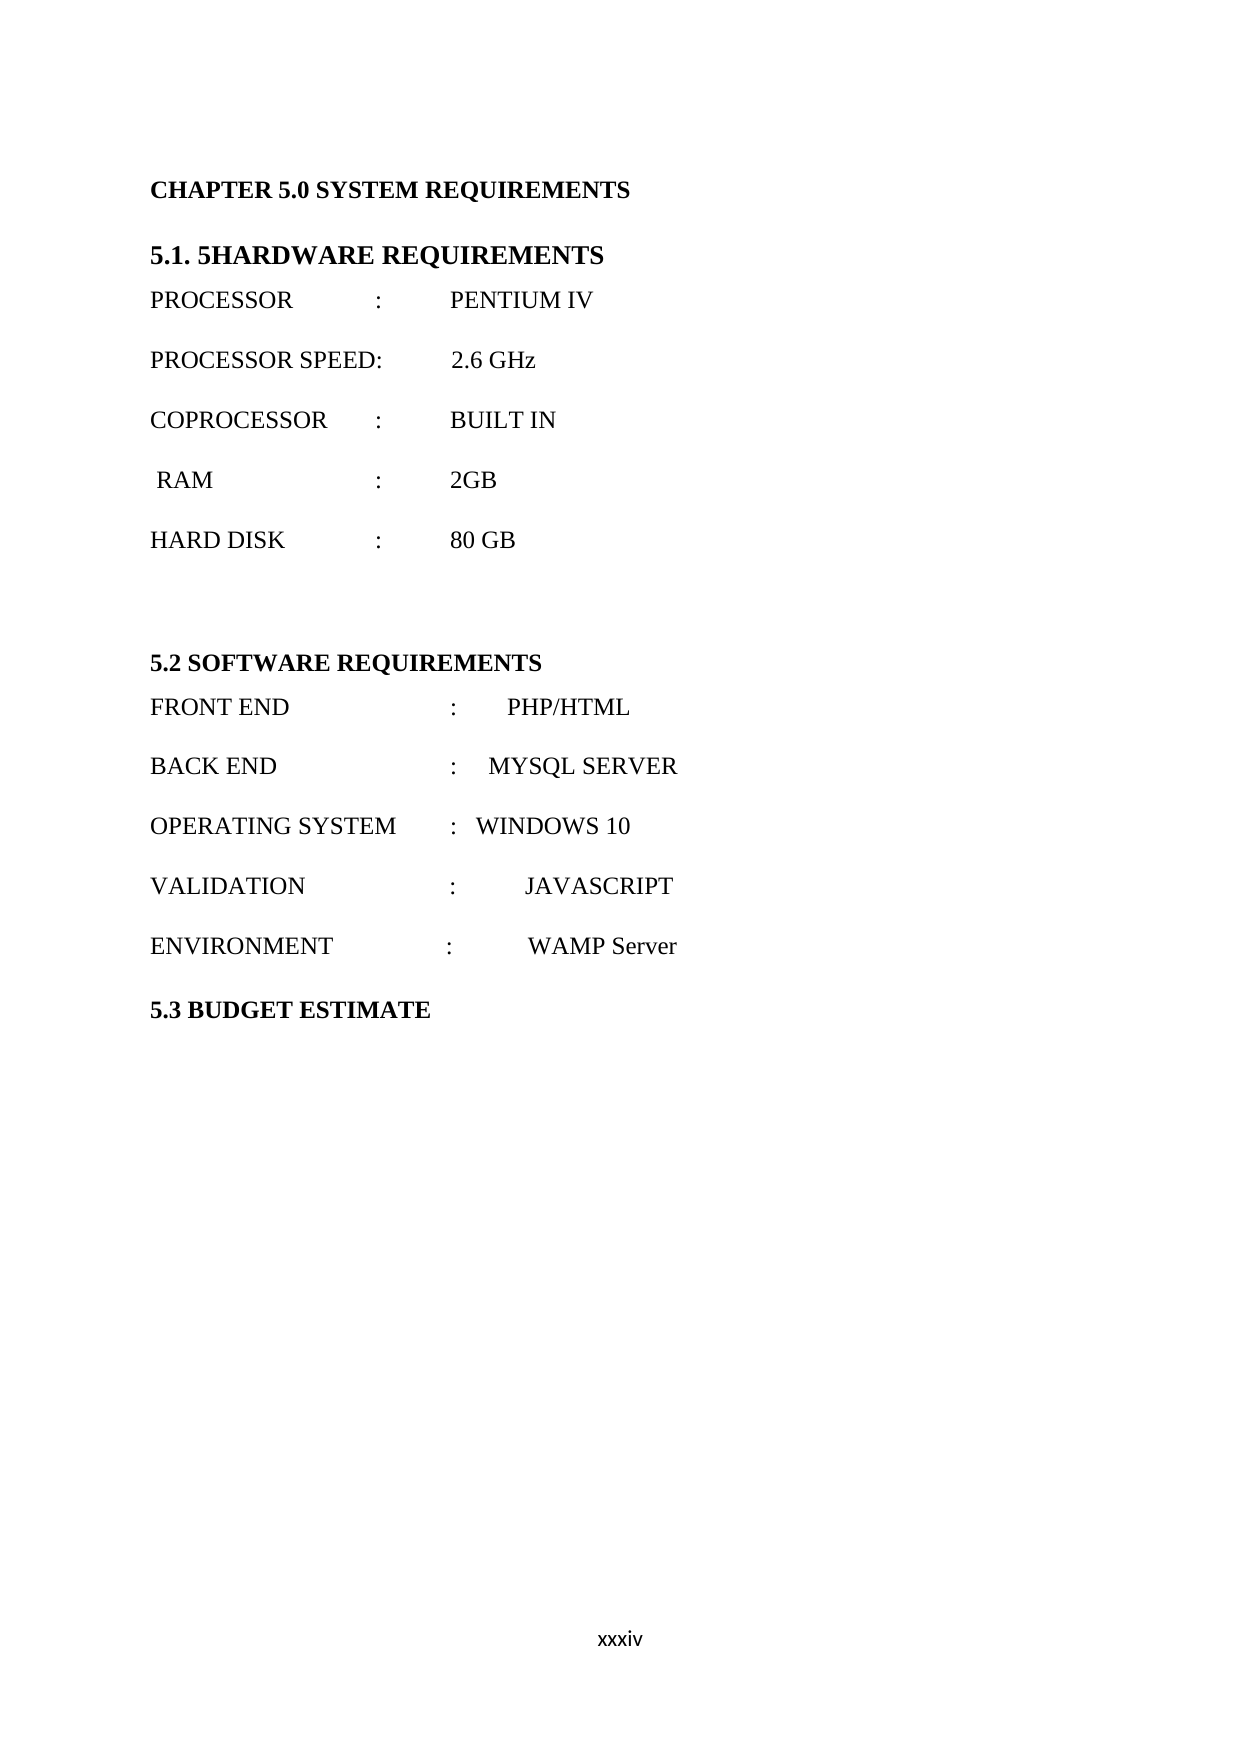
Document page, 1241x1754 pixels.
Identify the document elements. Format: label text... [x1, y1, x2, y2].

subtitle 5.3 BUDGET ESTIMATE [150, 995, 1090, 1023]
text HARD DISK : 80 GB [150, 525, 1090, 553]
text VALIDATION : JAVASCRIPT [150, 871, 1090, 900]
text PROCESSOR SPEED: 2.6 GHz [150, 345, 1090, 374]
text OPERATING SYSTEM : WINDOWS 10 [150, 811, 1090, 840]
text COPROCESSOR : BUILT IN [150, 405, 1090, 434]
subtitle 5.1. 5HARDWARE REQUIREMENTS [150, 239, 1090, 270]
text FRONT END : PHP/HTML [150, 692, 1090, 720]
subtitle 5.2 SOFTWARE REQUIREMENTS [150, 648, 1090, 677]
text ENVIRONMENT : WAMP Server [150, 931, 1090, 959]
subtitle CHAPTER 5.0 SYSTEM REQUIREMENTS [150, 175, 1090, 204]
text BACK END : MYSQL SERVER [150, 751, 1090, 780]
text PROCESSOR : PENTIUM IV [150, 286, 1090, 314]
text RAM : 2GB [150, 465, 1090, 494]
